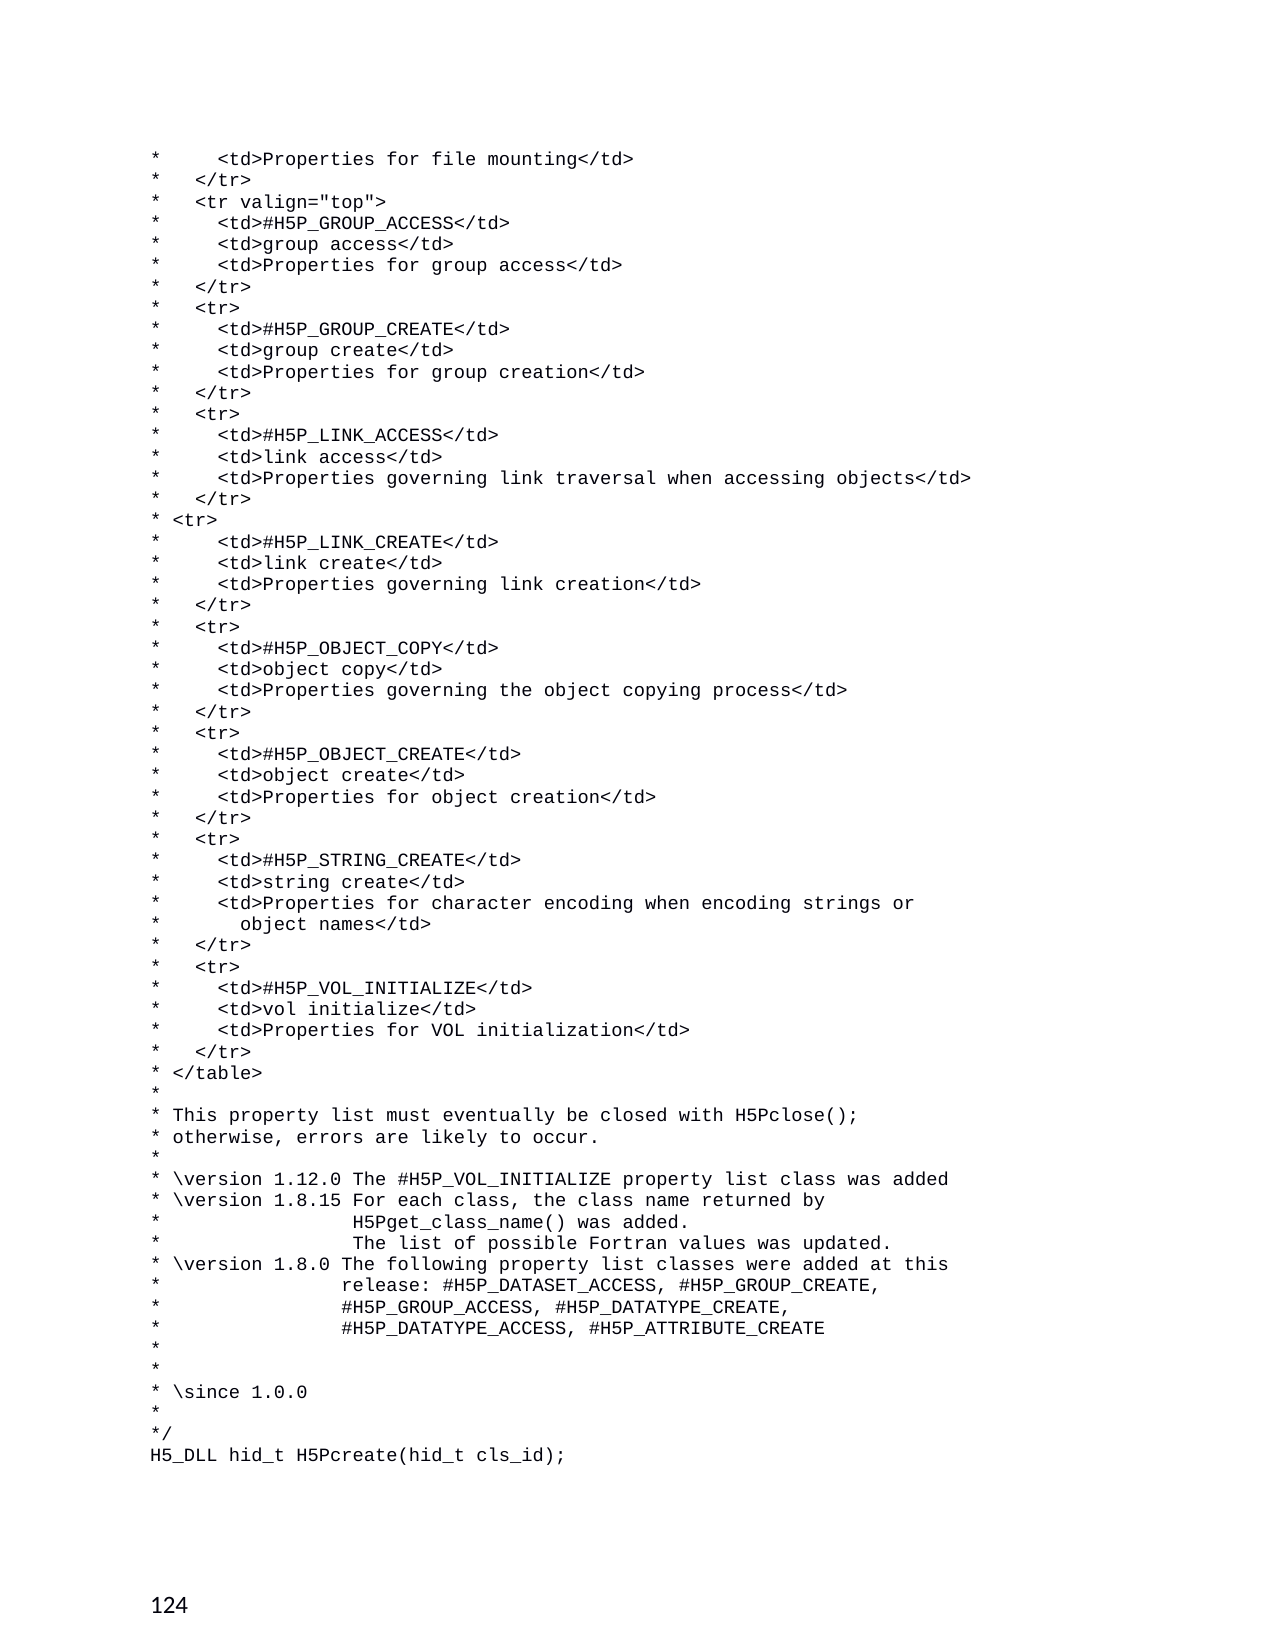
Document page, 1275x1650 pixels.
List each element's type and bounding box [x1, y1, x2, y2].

text [150, 150, 1125, 1467]
